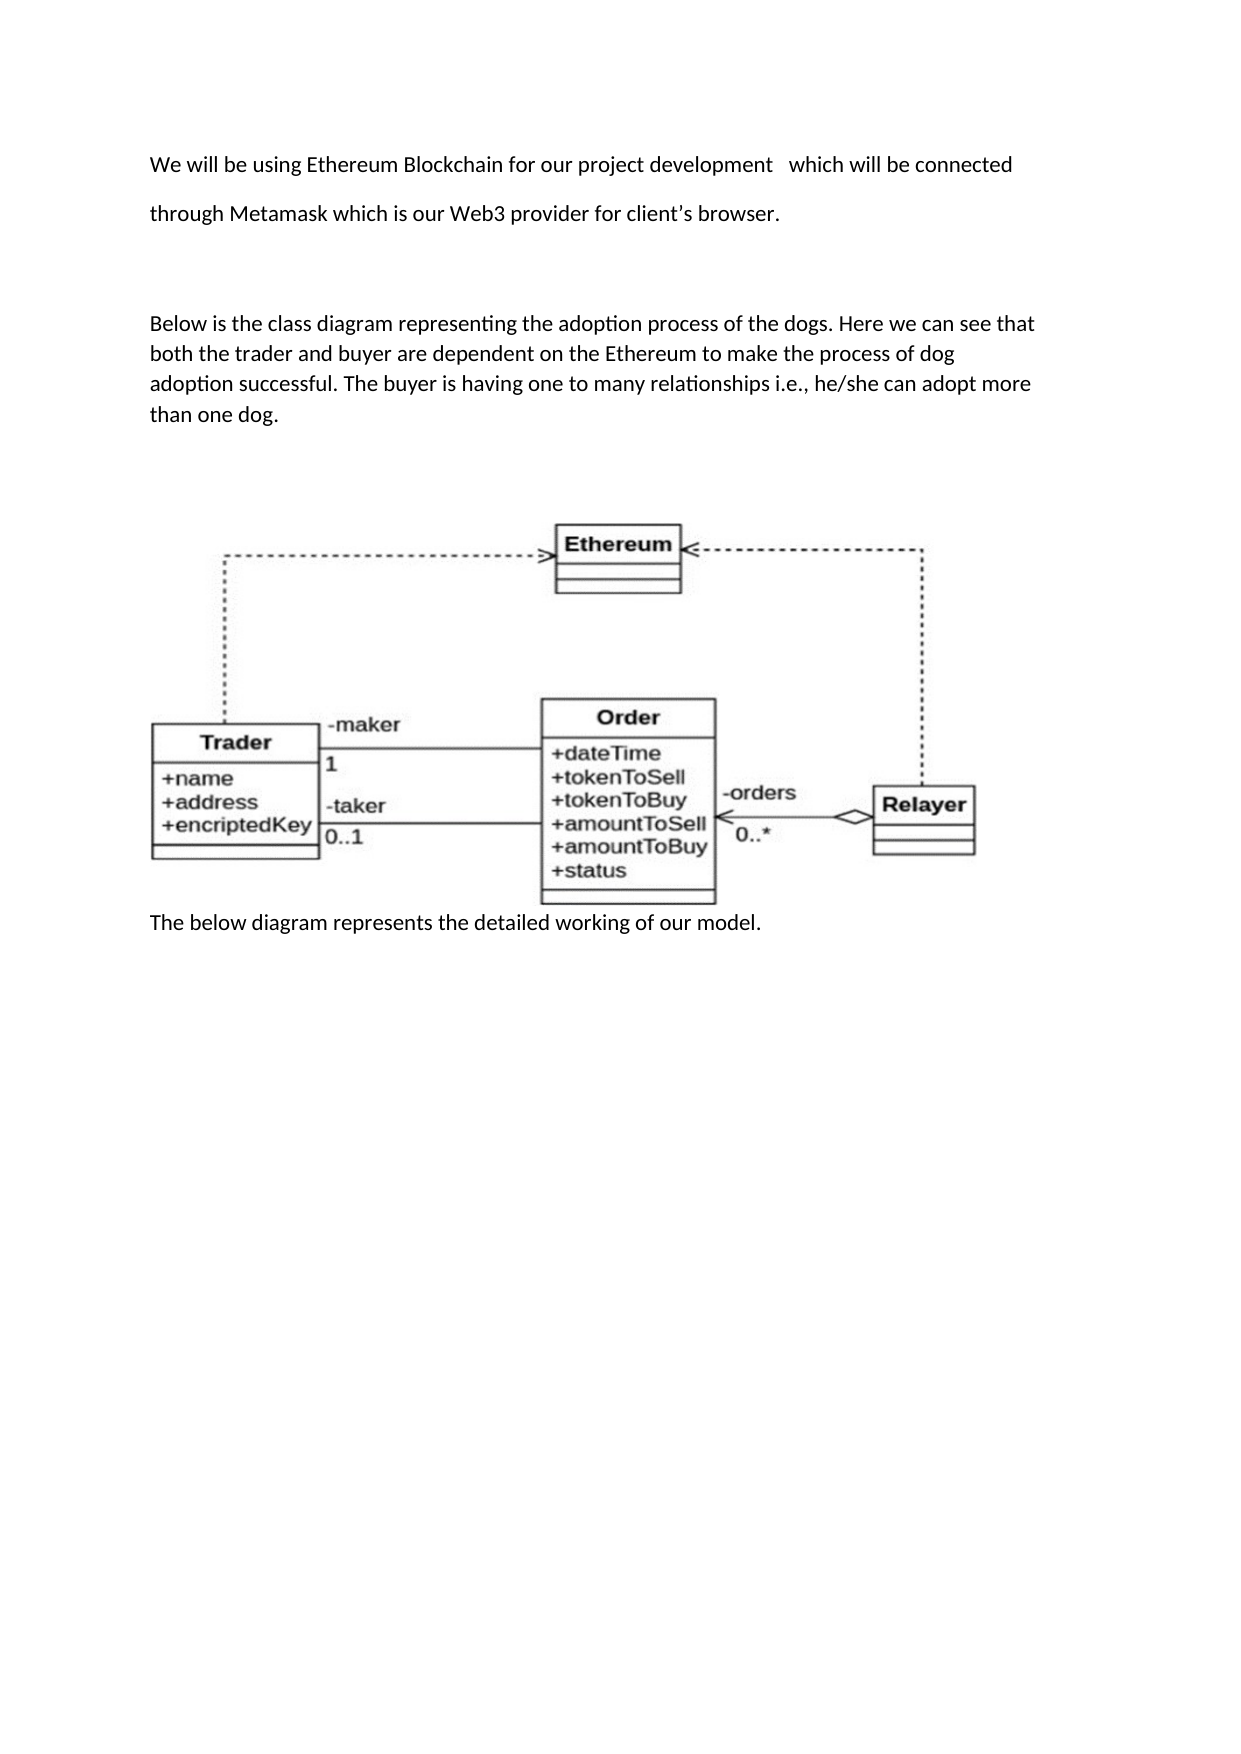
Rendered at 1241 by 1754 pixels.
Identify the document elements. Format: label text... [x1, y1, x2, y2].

text We will be using Ethereum Blockchain for our project development which will be connected through Metamask which is our Web3 provider for client’s browser. [149, 150, 1037, 227]
text Below is the class diagram representing the adoption process of the dogs. Here we can see that both the trader and buyer are dependent on the Ethereum to make the process of dog adoption successful. The buyer is having one to many relationships i.e., he/she can adopt more than one dog. [149, 309, 1037, 428]
picture [150, 522, 978, 906]
text The below diagram represents the detailed working of our model. [149, 908, 1037, 936]
